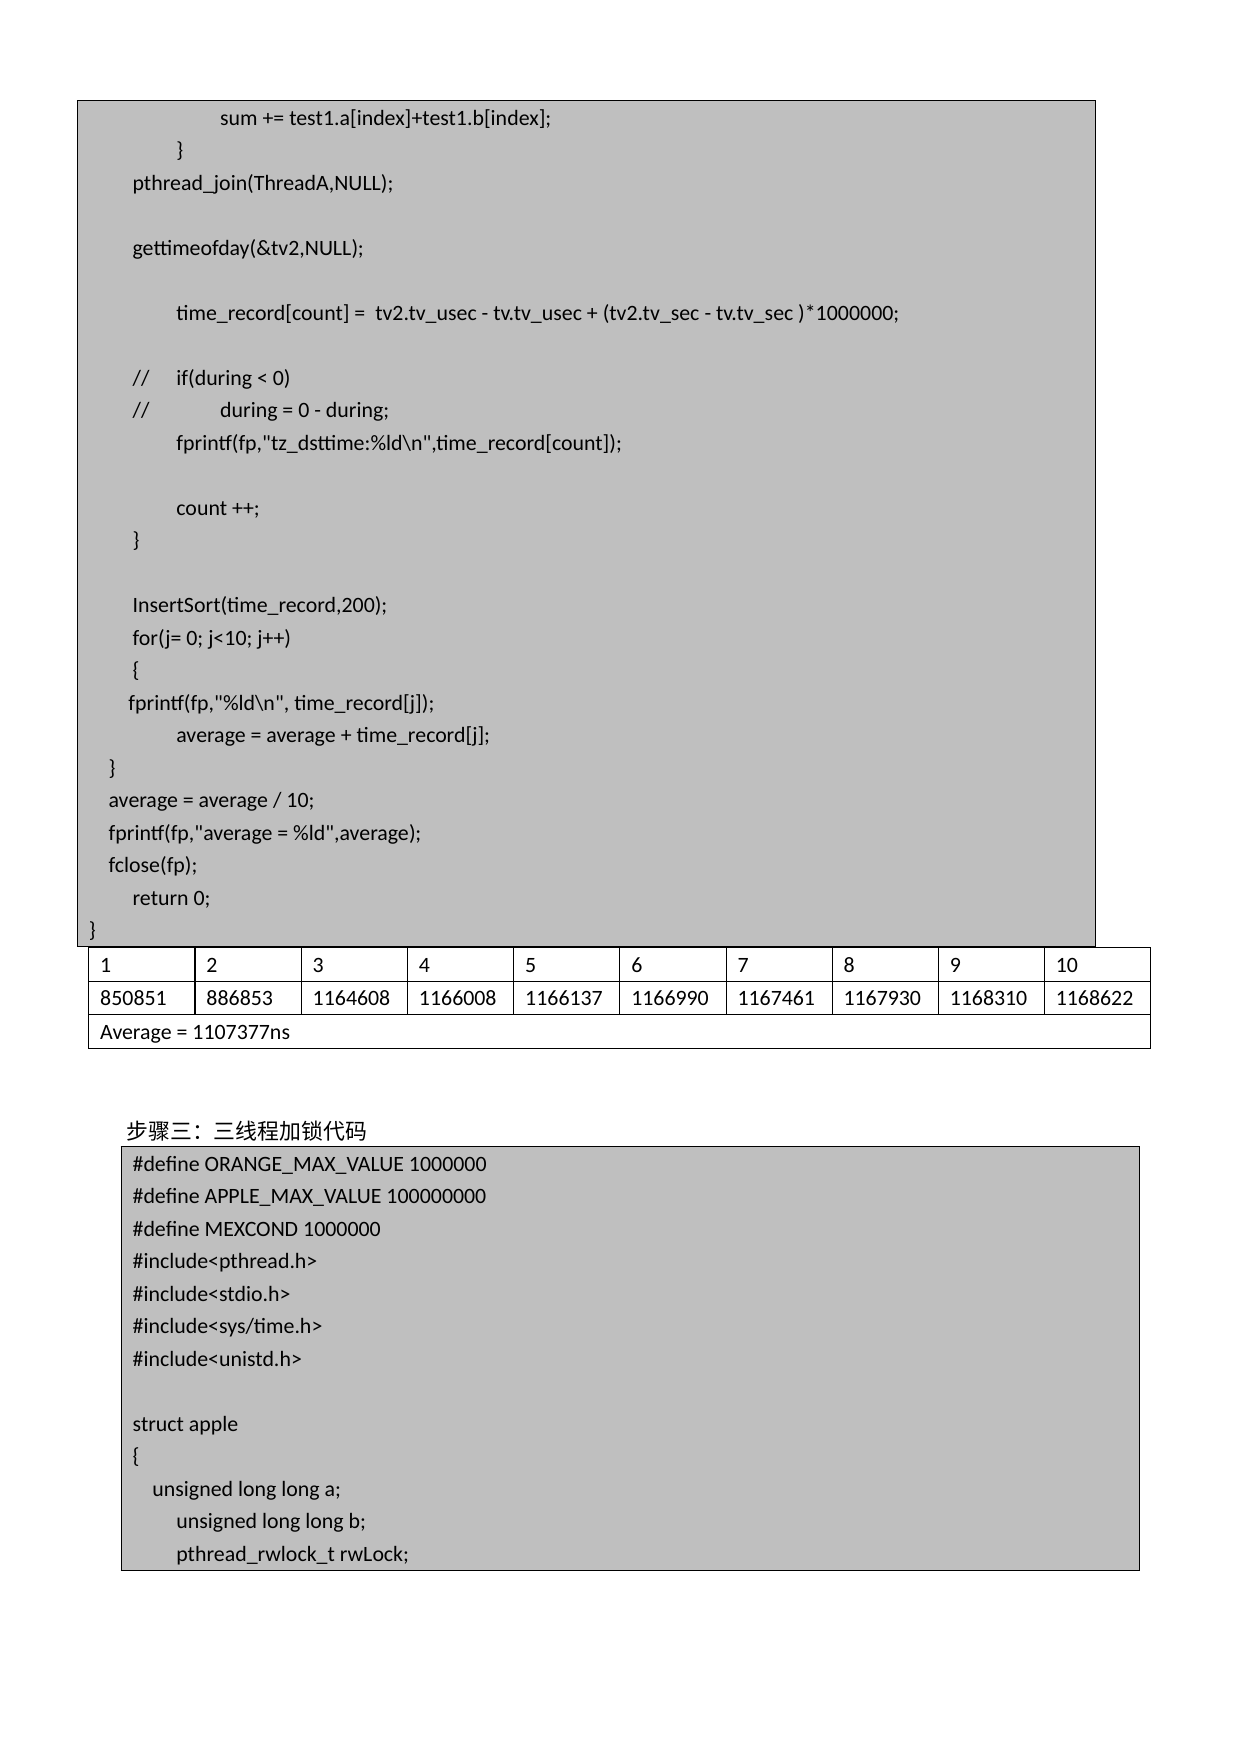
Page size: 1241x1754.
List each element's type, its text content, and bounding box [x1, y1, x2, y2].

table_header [78, 101, 1095, 946]
table_header 10 [1045, 948, 1150, 981]
table_cell 850851 [89, 982, 194, 1014]
table_header 5 [514, 948, 619, 981]
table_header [122, 1147, 1139, 1570]
table_cell 1166008 [408, 982, 513, 1014]
table_cell 1167930 [833, 982, 938, 1014]
table_header 6 [620, 948, 726, 981]
table_header 9 [939, 948, 1044, 981]
table_cell Average = 1107377ns [89, 1015, 1150, 1048]
table_cell 886853 [196, 982, 301, 1014]
table_cell 1167461 [727, 982, 832, 1014]
table_cell 1168310 [939, 982, 1044, 1014]
table_header 3 [302, 948, 407, 981]
table_cell 1166137 [514, 982, 619, 1014]
table_cell 1168622 [1045, 982, 1150, 1014]
table_header 2 [196, 948, 301, 981]
table_header 7 [727, 948, 832, 981]
table_header 4 [408, 948, 513, 981]
text 步骤三：三线程加锁代码 [89, 1114, 1152, 1146]
table_header 1 [89, 948, 194, 981]
table_header 8 [833, 948, 938, 981]
table_cell 1164608 [302, 982, 407, 1014]
table_cell 1166990 [620, 982, 726, 1014]
